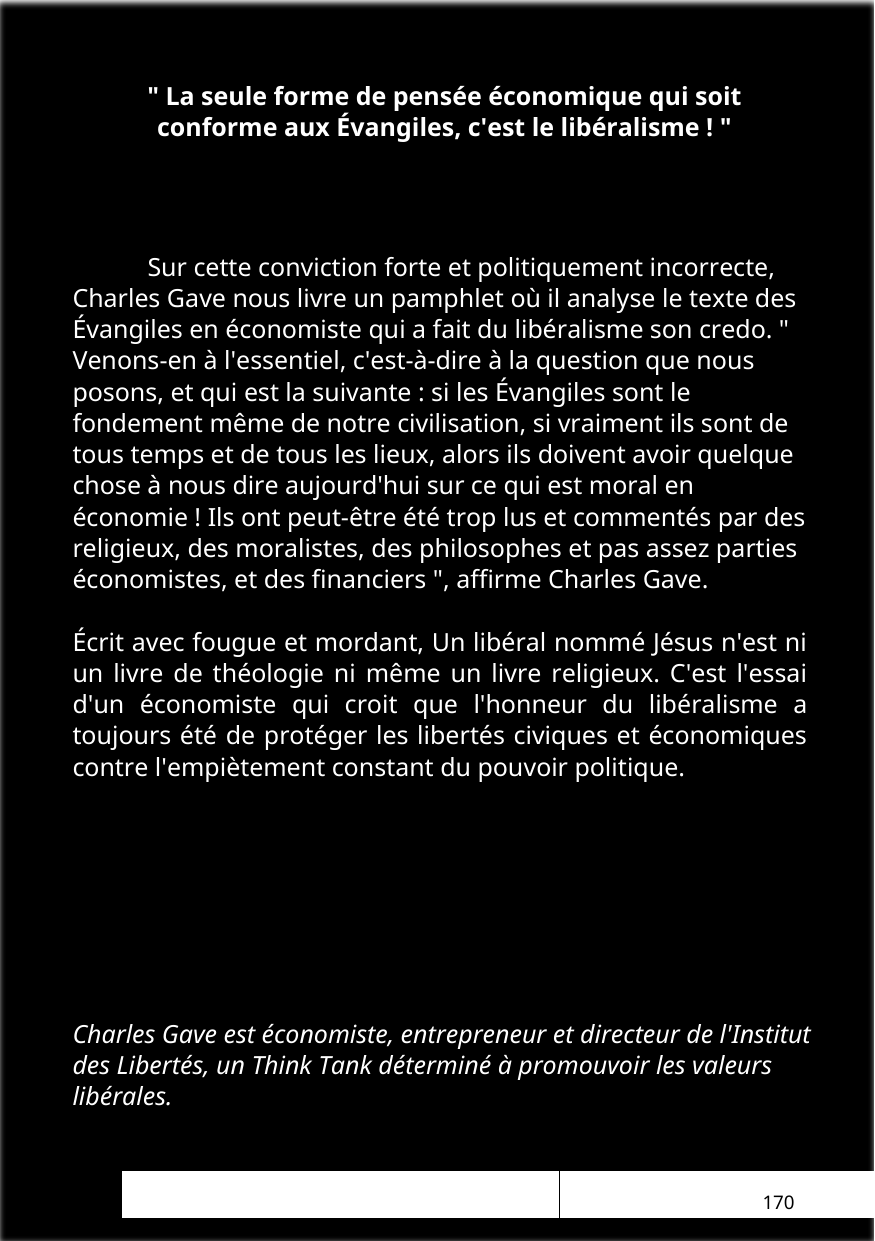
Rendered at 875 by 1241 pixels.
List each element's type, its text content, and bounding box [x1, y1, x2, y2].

text Charles Gave est économiste, entrepreneur et directeur de l'Institut des Libertés, un Think Tank déterminé à promouvoir les valeurs libérales. [72, 1018, 814, 1112]
table_header 170 [560, 1171, 874, 1218]
text Écrit avec fougue et mordant, Un libéral nommé Jésus n'est ni un livre de théologie ni même un livre religieux. C'est l'essai d'un économiste qui croit que l'honneur du libéralisme a toujours été de protéger les libertés civiques et économiques contre l'empiètement constant du pouvoir politique. [72, 626, 808, 782]
picture [0, 0, 874, 1241]
text " La seule forme de pensée économique qui soit conforme aux Évangiles, c'est le libéralisme ! " [105, 80, 784, 143]
text Sur cette conviction forte et politiquement incorrecte, Charles Gave nous livre un pamphlet où il analyse le texte des Évangiles en économiste qui a fait du libéralisme son credo. " Venons-en à l'essentiel, c'est-à-dire à la question que nous posons, et qui est la suivante : si les Évangiles sont le fondement même de notre civilisation, si vraiment ils sont de tous temps et de tous les lieux, alors ils doivent avoir quelque chose à nous dire aujourd'hui sur ce qui est moral en économie ! Ils ont peut-être été trop lus et commentés par des religieux, des moralistes, des philosophes et pas assez parties économistes, et des financiers ", affirme Charles Gave. [72, 251, 814, 595]
table_header [122, 1171, 559, 1218]
